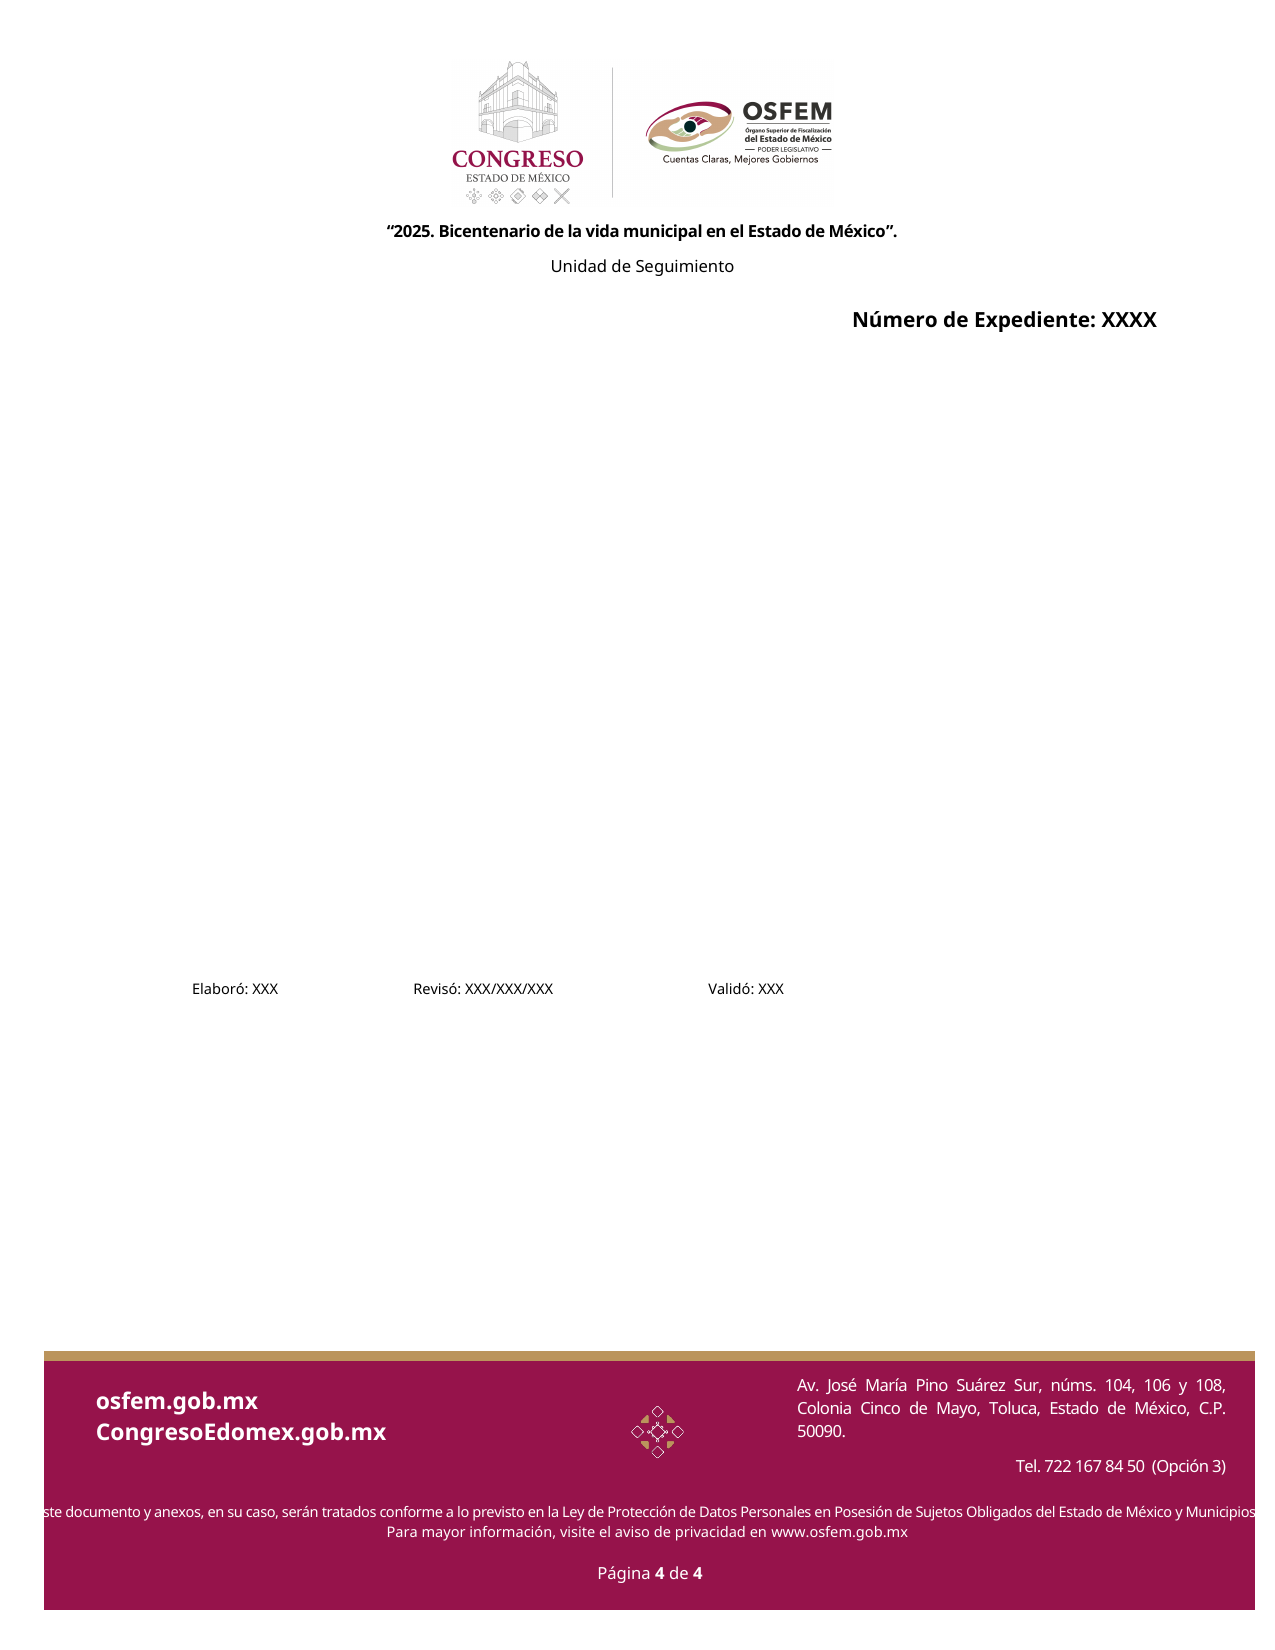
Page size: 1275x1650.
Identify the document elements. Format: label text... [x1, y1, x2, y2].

text Elaboró: XXX Revisó: XXX/XXX/XXX Validó: XXX [192, 979, 1157, 999]
picture [630, 1405, 684, 1459]
picture [451, 59, 834, 207]
